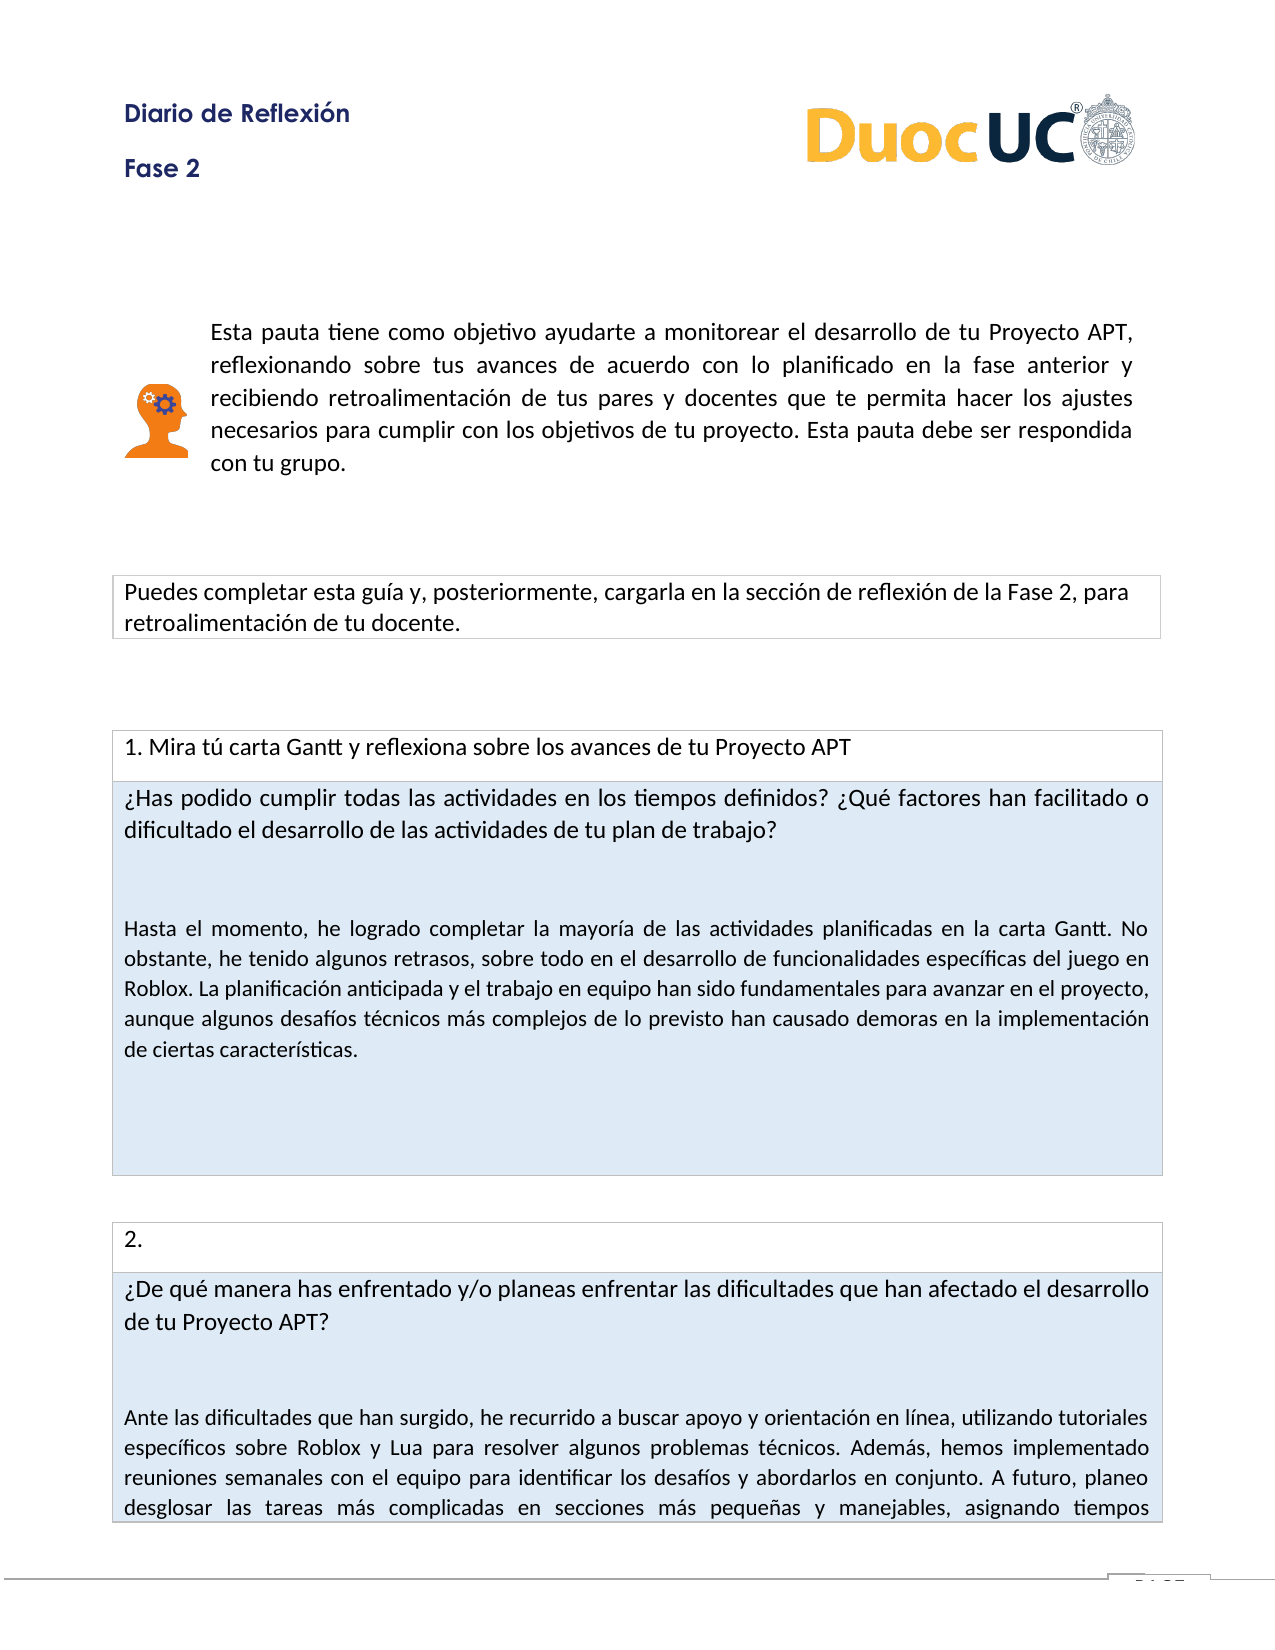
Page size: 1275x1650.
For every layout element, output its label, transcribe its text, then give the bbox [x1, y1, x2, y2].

picture [123, 384, 188, 458]
table_header [112, 316, 199, 544]
picture [807, 94, 1135, 165]
table_header 1. Mira tú carta Gantt y reflexiona sobre los avances de tu Proyecto APT [113, 731, 1162, 781]
table_cell ¿Has podido cumplir todas las actividades en los tiempos definidos? ¿Qué factores han facilitado o dificultado el desarrollo de las actividades de tu plan de trabajo? Hasta el momento, he logrado completar la mayoría de las actividades planificadas en la carta Gantt. No obstante, he tenido algunos retrasos, sobre todo en el desarrollo de funcionalidades específicas del juego en Roblox. La planificación anticipada y el trabajo en equipo han sido fundamentales para avanzar en el proyecto, aunque algunos desafíos técnicos más complejos de lo previsto han causado demoras en la implementación de ciertas características. [113, 782, 1162, 1175]
table_header Esta pauta tiene como objetivo ayudarte a monitorear el desarrollo de tu Proyecto APT, reflexionando sobre tus avances de acuerdo con lo planificado en la fase anterior y recibiendo retroalimentación de tus pares y docentes que te permita hacer los ajustes necesarios para cumplir con los objetivos de tu proyecto. Esta pauta debe ser respondida con tu grupo. [199, 316, 1146, 544]
table_header Puedes completar esta guía y, posteriormente, cargarla en la sección de reflexión de la Fase 2, para retroalimentación de tu docente. [114, 576, 1160, 637]
table_header 2. [113, 1223, 1162, 1272]
